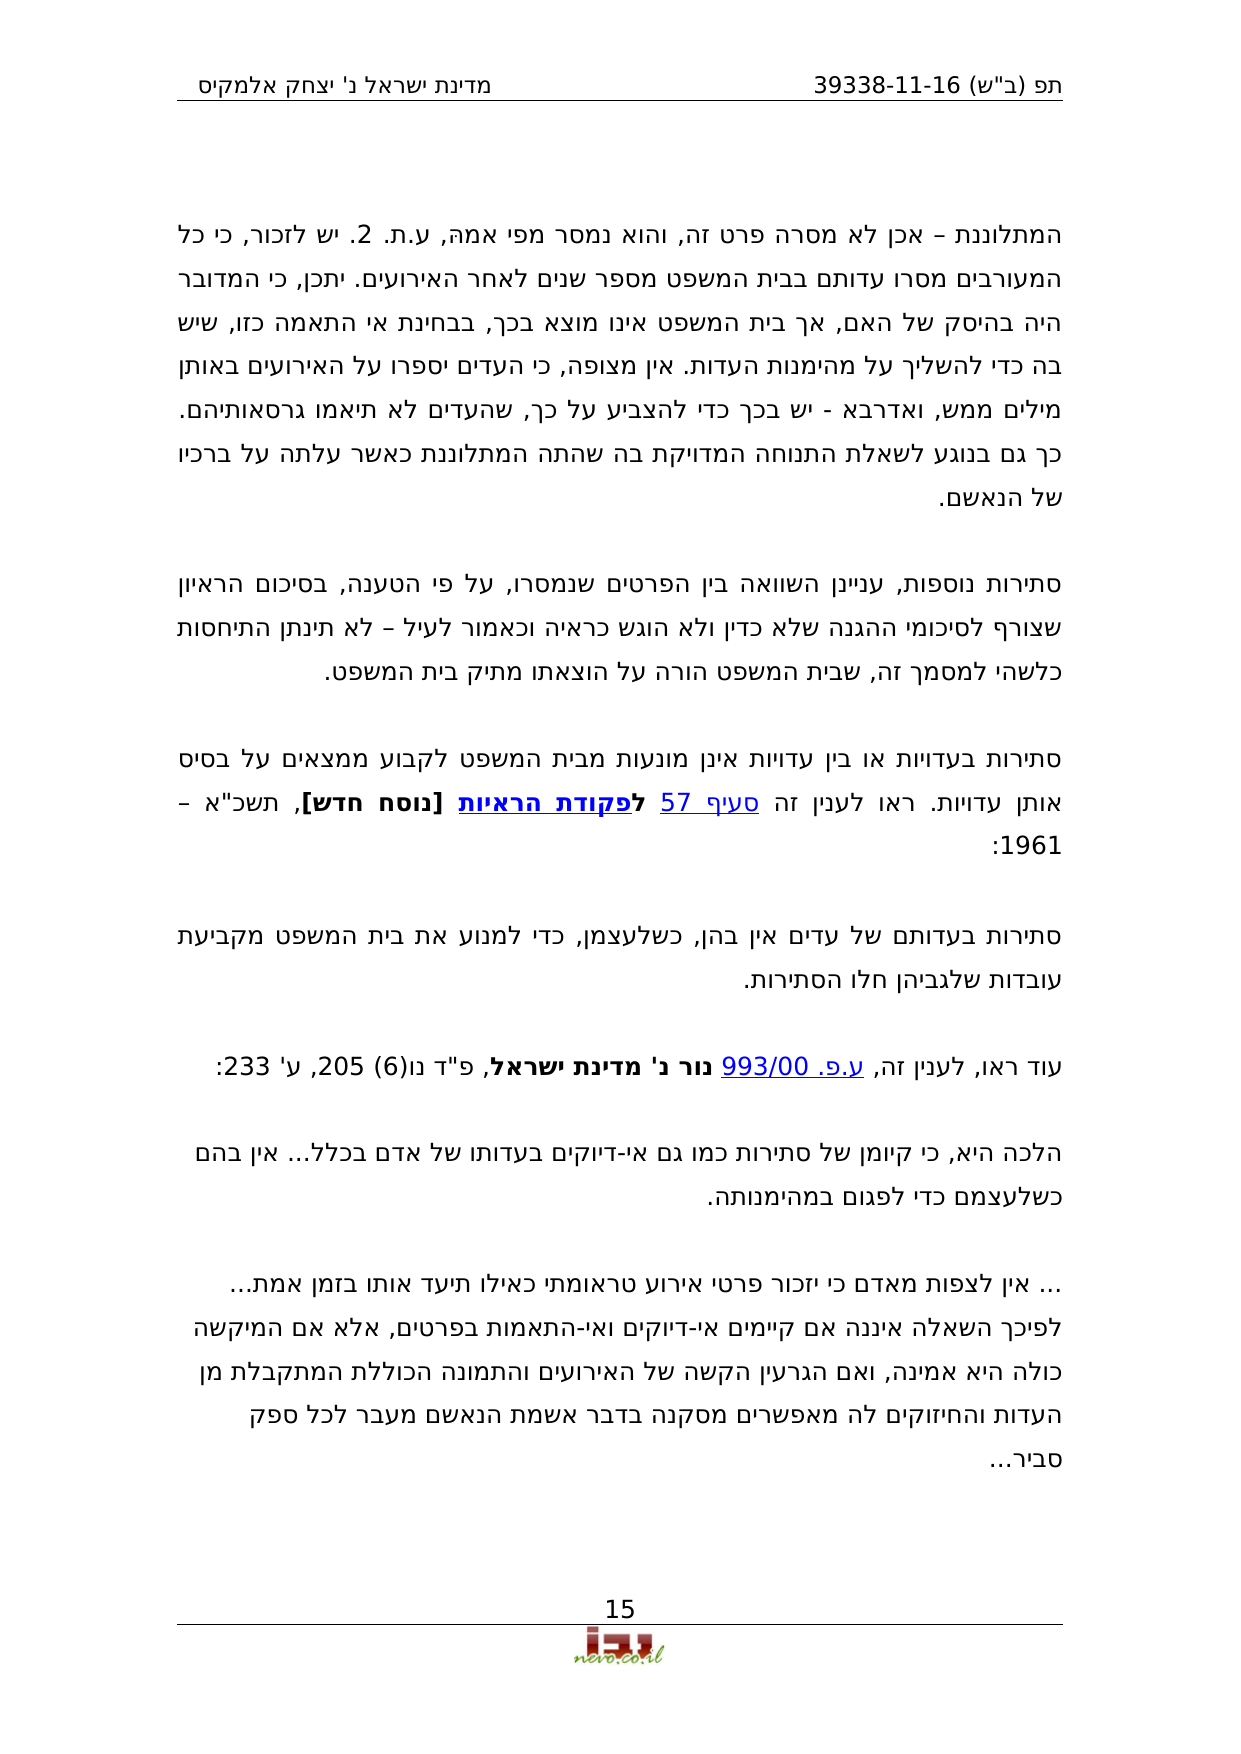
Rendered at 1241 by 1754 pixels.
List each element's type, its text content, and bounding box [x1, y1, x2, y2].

text סתירות בעדותם של עדים אין בהן, כשלעצמן, כדי למנוע את בית המשפט מקביעת עובדות שלגביהן חלו הסתירות. [177, 921, 1063, 994]
text סתירות נוספות, עניינן השוואה בין הפרטים שנמסרו, על פי הטענה, בסיכום הראיון שצורף לסיכומי ההגנה שלא כדין ולא הוגש כראיה וכאמור לעיל – לא תינתן התיחסות כלשהי למסמך זה, שבית המשפט הורה על הוצאתו מתיק בית המשפט. [177, 570, 1063, 686]
picture [574, 1626, 666, 1665]
text המתלוננת – אכן לא מסרה פרט זה, והוא נמסר מפי אמהּ, ע.ת. 2. יש לזכור, כי כל המעורבים מסרו עדותם בבית המשפט מספר שנים לאחר האירועים. יתכן, כי המדובר היה בהיסק של האם, אך בית המשפט אינו מוצא בכך, בבחינת אי התאמה כזו, שיש בה כדי להשליך על מהימנות העדות. אין מצופה, כי העדים יספרו על האירועים באותן מילים ממש, ואדרבא - יש בכך כדי להצביע על כך, שהעדים לא תיאמו גרסאותיהם. כך גם בנוגע לשאלת התנוחה המדויקת בה שהתה המתלוננת כאשר עלתה על ברכיו של הנאשם. [177, 220, 1063, 512]
text סתירות בעדויות או בין עדויות אינן מונעות מבית המשפט לקבוע ממצאים על בסיס אותן עדויות. ראו לענין זה סעיף 57 לפקודת הראיות [נוסח חדש], תשכ"א – 1961: [177, 744, 1063, 861]
text עוד ראו, לענין זה, ע.פ. 993/00 נור נ' מדינת ישראל, פ"ד נו(6) 205, ע' 233: [177, 1052, 1063, 1081]
text ... אין לצפות מאדם כי יזכור פרטי אירוע טראומתי כאילו תיעד אותו בזמן אמת... לפיכך השאלה איננה אם קיימים אי-דיוקים ואי-התאמות בפרטים, אלא אם המיקשה כולה היא אמינה, ואם הגרעין הקשה של האירועים והתמונה הכוללת המתקבלת מן העדות והחיזוקים לה מאפשרים מסקנה בדבר אשמת הנאשם מעבר לכל ספק סביר... [177, 1269, 1063, 1473]
text הלכה היא, כי קיומן של סתירות כמו גם אי-דיוקים בעדותו של אדם בכלל... אין בהם כשלעצמם כדי לפגום במהימנותה. [177, 1138, 1063, 1211]
